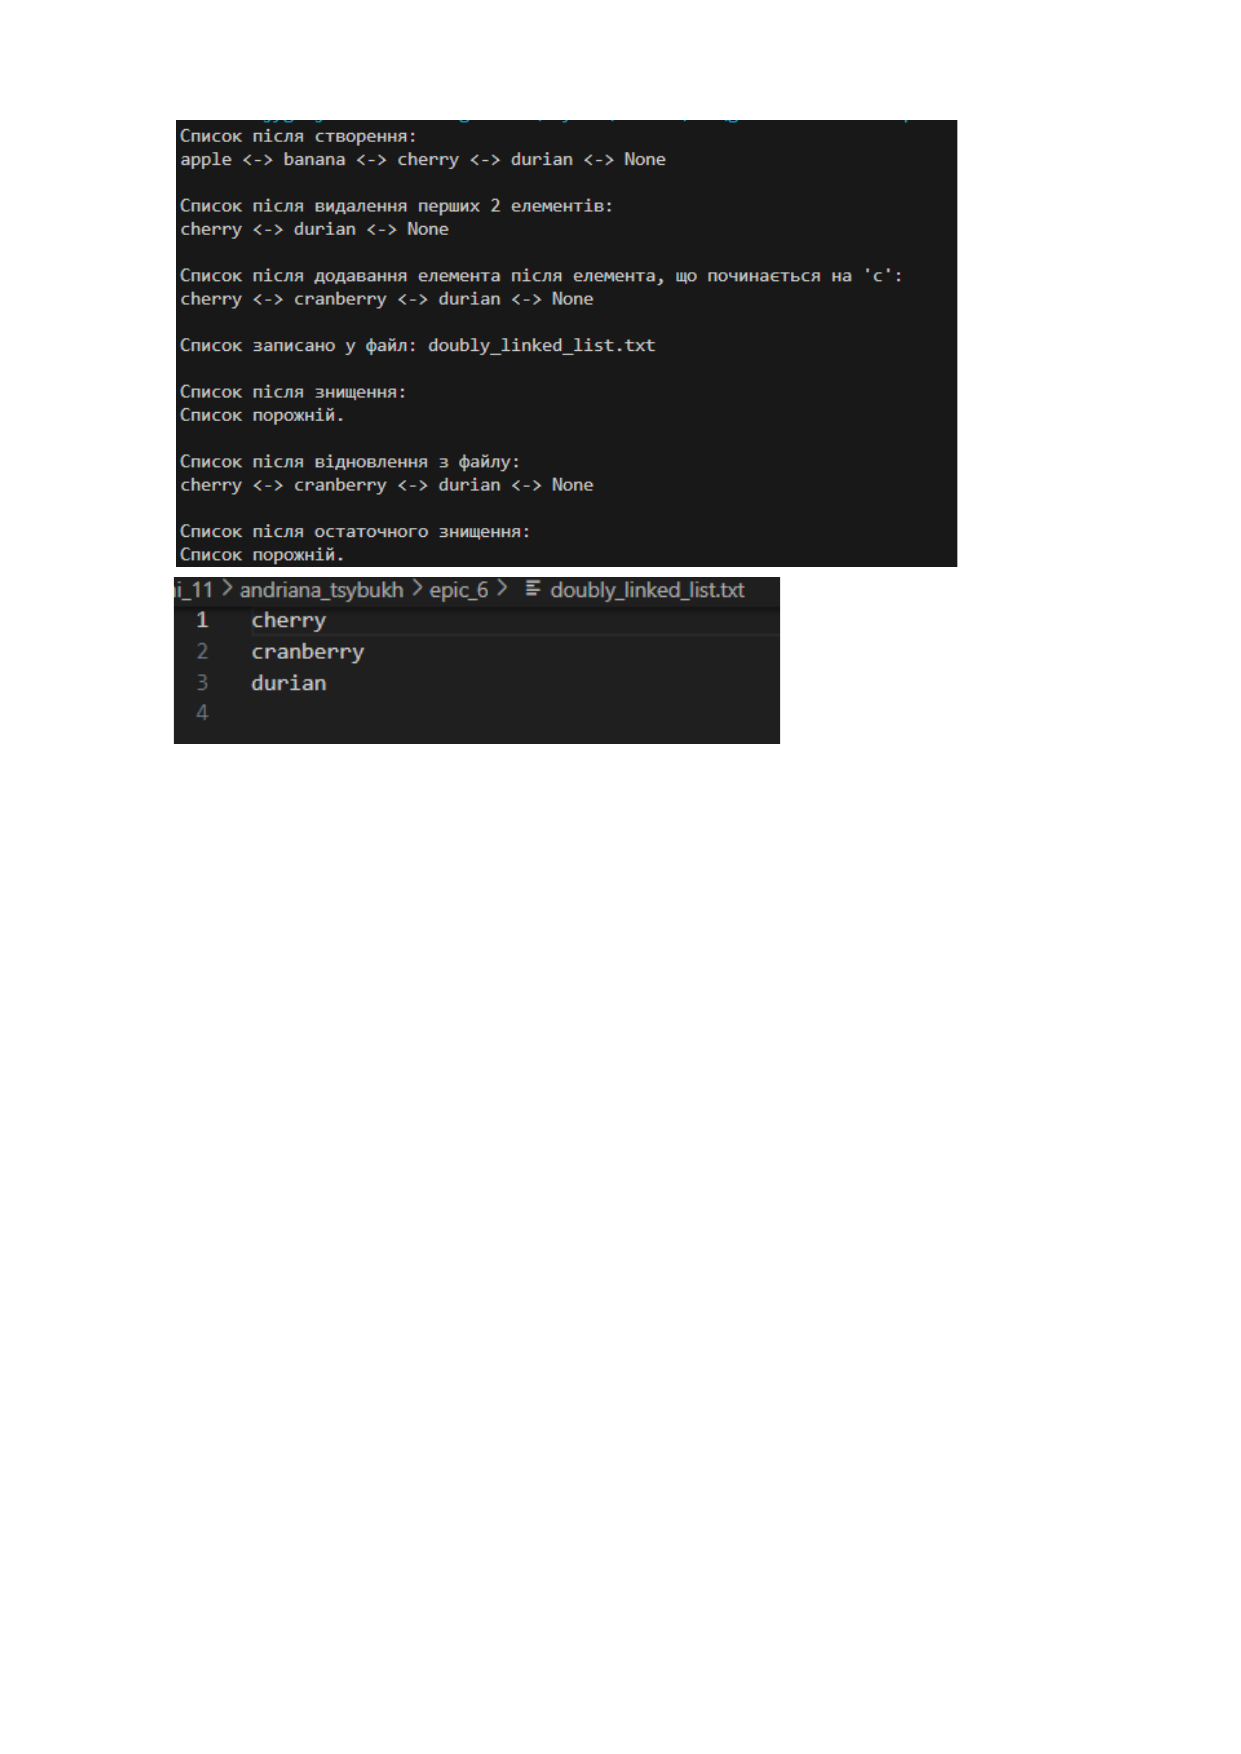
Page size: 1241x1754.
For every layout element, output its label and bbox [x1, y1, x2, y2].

picture [176, 120, 958, 567]
picture [173, 577, 780, 744]
